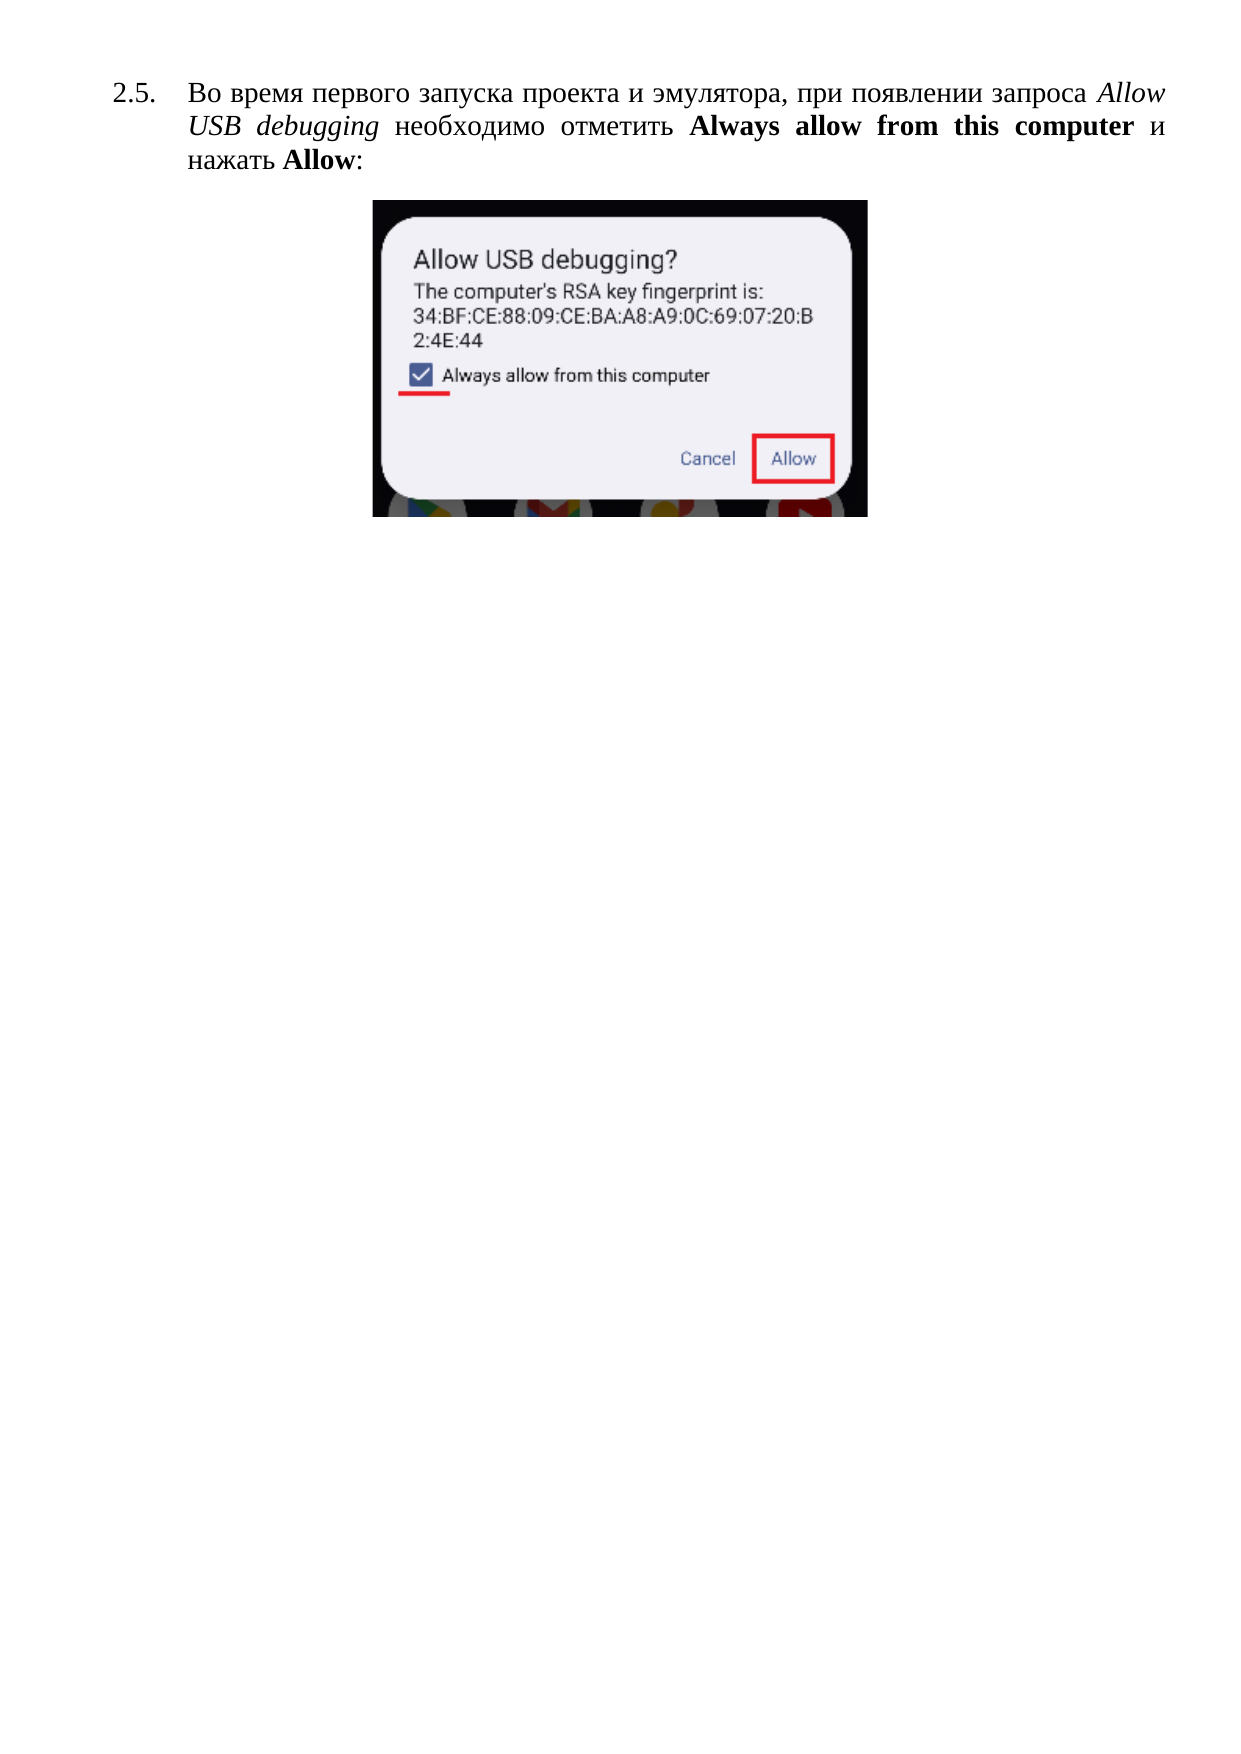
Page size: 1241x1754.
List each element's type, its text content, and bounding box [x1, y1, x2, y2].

picture [372, 200, 868, 517]
list Во время первого запуска проекта и эмулятора, при появлении запроса Allow USB debugging необходимо отметить Always allow from this computer и нажать Allow: [112, 75, 1165, 176]
